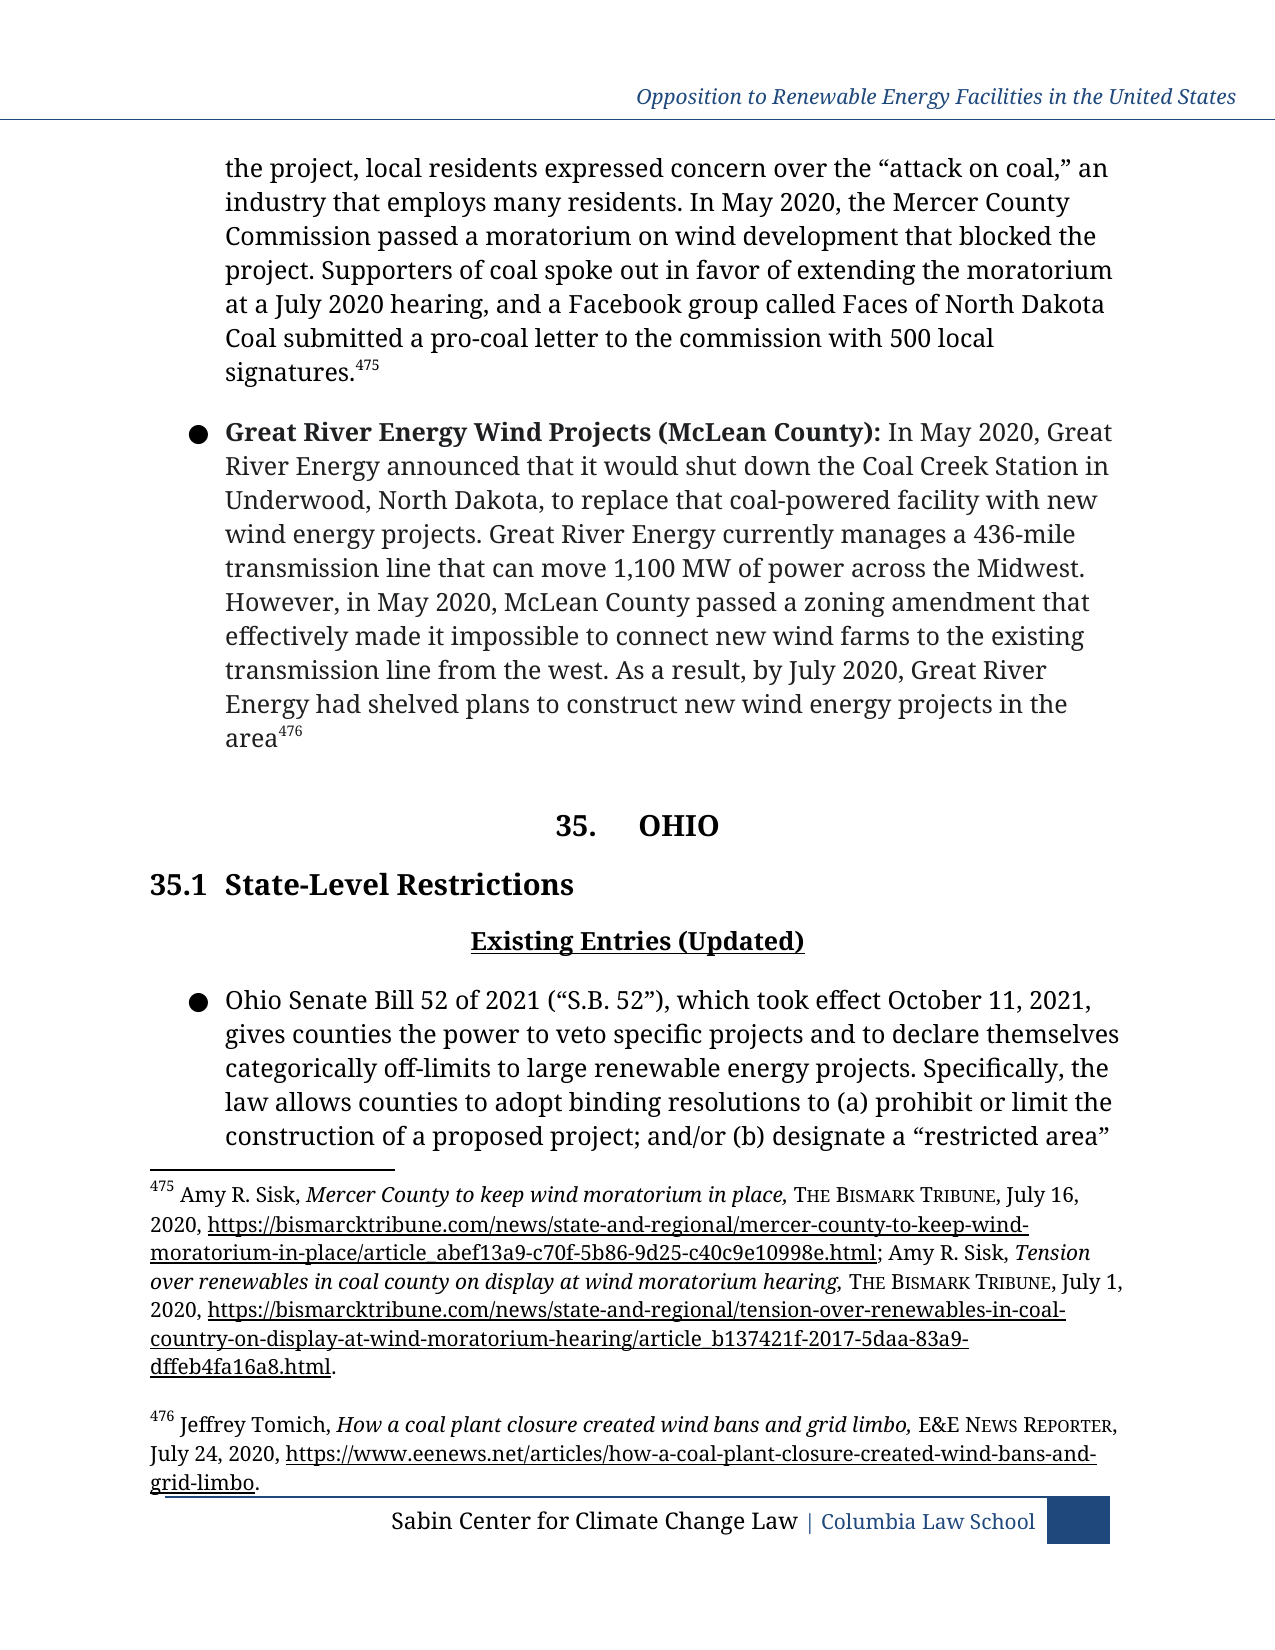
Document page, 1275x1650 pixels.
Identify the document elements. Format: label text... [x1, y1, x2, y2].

list Great River Energy Wind Projects (McLean County): In May 2020, Great River Energy announced that it would shut down the Coal Creek Station in Underwood, North Dakota, to replace that coal-powered facility with new wind energy projects. Great River Energy currently manages a 436-mile transmission line that can move 1,100 MW of power across the Midwest. However, in May 2020, McLean County passed a zoning amendment that effectively made it impossible to connect new wind farms to the existing transmission line from the west. As a result, by July 2020, Great River Energy had shelved plans to construct new wind energy projects in the area [187, 414, 1125, 755]
subtitle State-Level Restrictions [150, 864, 1125, 904]
subtitle Ohio [150, 805, 1125, 844]
list Ohio Senate Bill 52 of 2021 (“S.B. 52”), which took effect October 11, 2021, gives counties the power to veto specific projects and to declare themselves categorically off-limits to large renewable energy projects. Specifically, the law allows counties to adopt binding resolutions to (a) prohibit or limit the construction of a proposed project; and/or (b) designate a “restricted area” in which wind projects of at least 5 MW and solar projects of at least 50 MW are prohibited or otherwise limited. Renewable energy developers must also receive project approval from the Ohio Power Siting Board (OPSB), giving opponents a second opportunity to contest projects if they do not succeed in lobbying the county government for a resolution. [187, 983, 1125, 1153]
subtitle Existing Entries (Updated) [150, 924, 1125, 958]
list Garrison Butte Wind Farm (Mercer County): In 2018, Capital Power proposed a 152-MW wind farm in Mercer County. At a public hearing about the project, local residents expressed concern over the “attack on coal,” an industry that employs many residents. In May 2020, the Mercer County Commission passed a moratorium on wind development that blocked the project. Supporters of coal spoke out in favor of extending the moratorium at a July 2020 hearing, and a Facebook group called Faces of North Dakota Coal submitted a pro-coal letter to the commission with 500 local signatures. [187, 151, 1125, 389]
